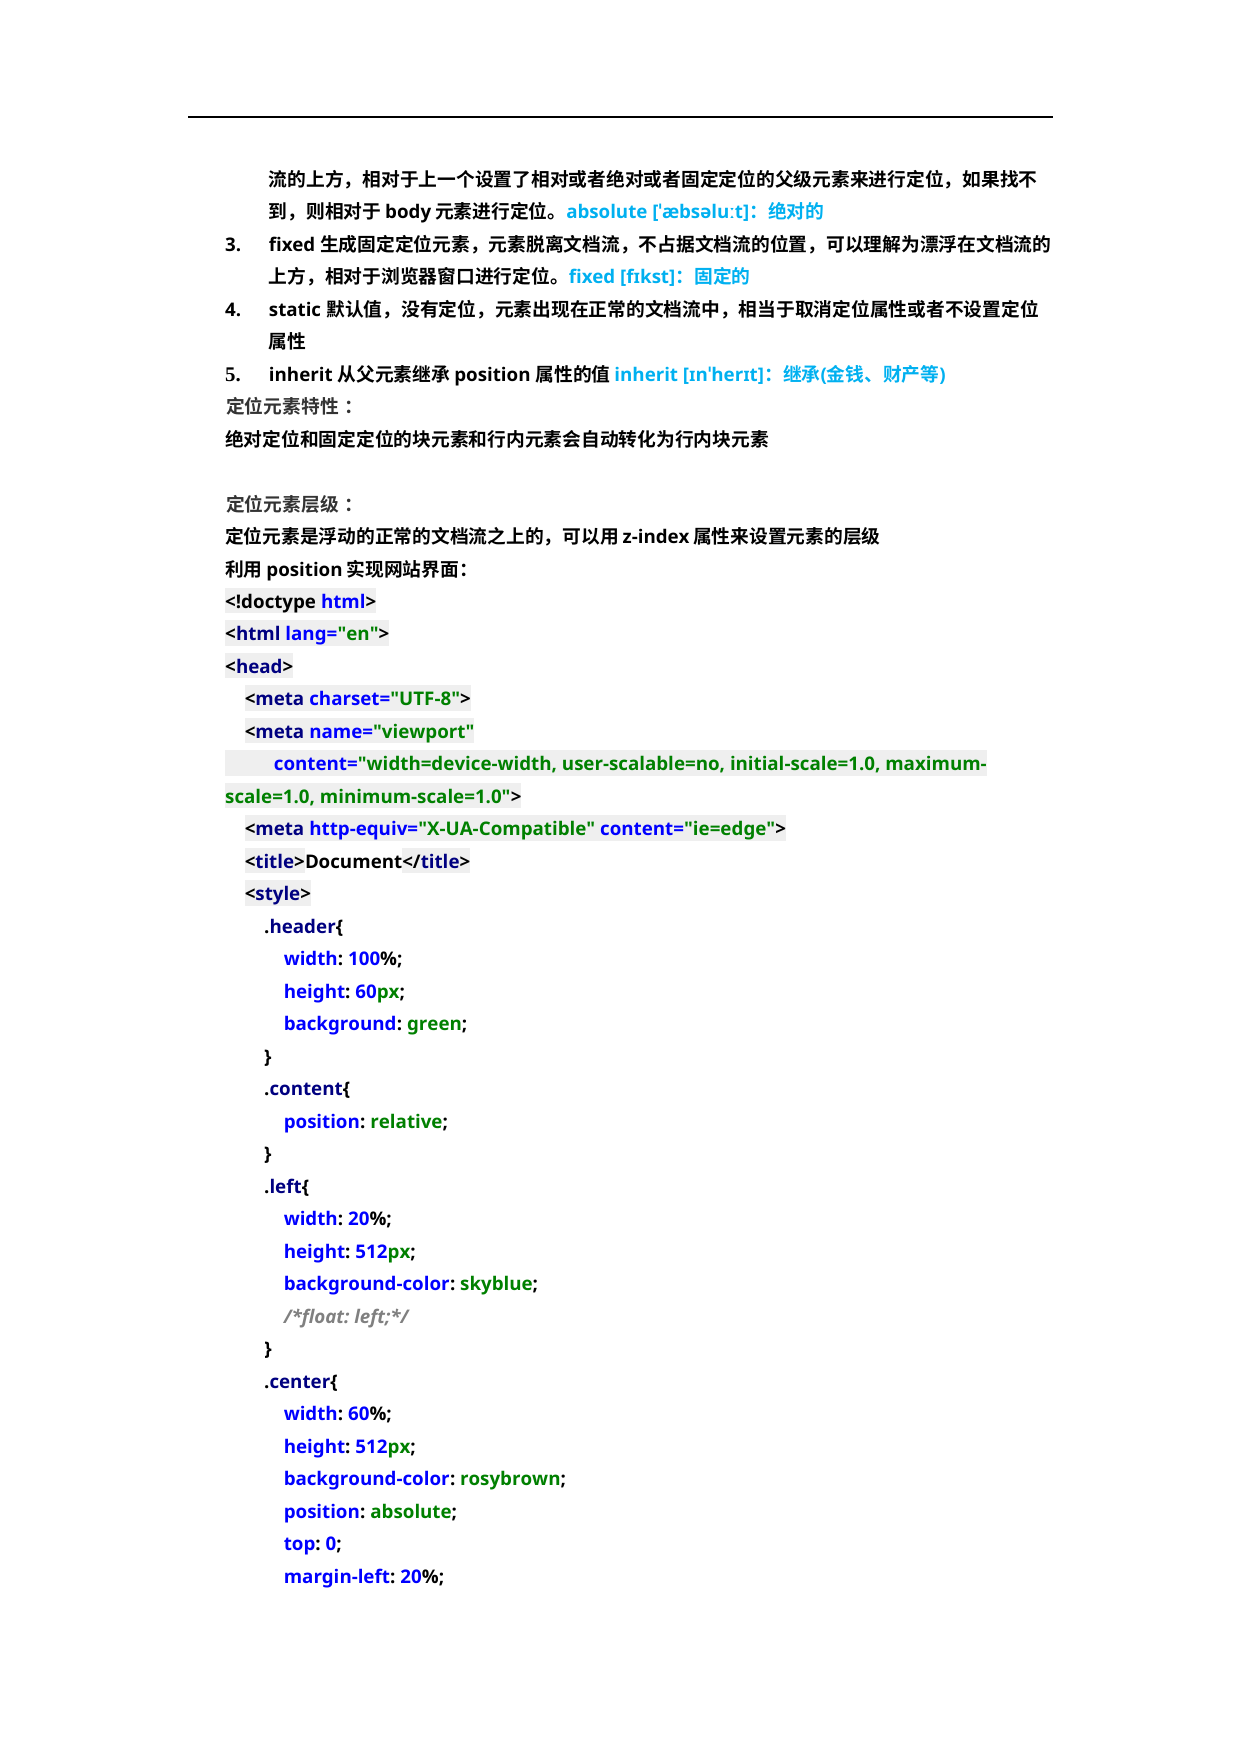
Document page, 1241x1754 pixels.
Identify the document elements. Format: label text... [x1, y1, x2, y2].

list fixed 生成固定定位元素，元素脱离文档流，不占据文档流的位置，可以理解为漂浮在文档流的上方，相对于浏览器窗口进行定位。fixed [fɪkst]：固定的 [225, 227, 1053, 292]
text 定位元素层级 ： [187, 487, 1053, 519]
text 利用position实现网站界面： [187, 552, 1053, 584]
list inherit 从父元素继承 position 属性的值inherit [ɪnˈherɪt]：继承(金钱、财产等) [225, 357, 1053, 389]
text 定位元素特性 ： [187, 389, 1053, 422]
list static 默认值，没有定位，元素出现在正常的文档流中，相当于取消定位属性或者不设置定位属性 [225, 292, 1053, 357]
text 绝对定位和固定定位的块元素和行内元素会自动转化为行内块元素 [187, 422, 1053, 454]
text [225, 584, 1053, 1592]
text 定位元素是浮动的正常的文档流之上的，可以用z-index属性来设置元素的层级 [187, 519, 1053, 552]
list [225, 162, 1053, 227]
